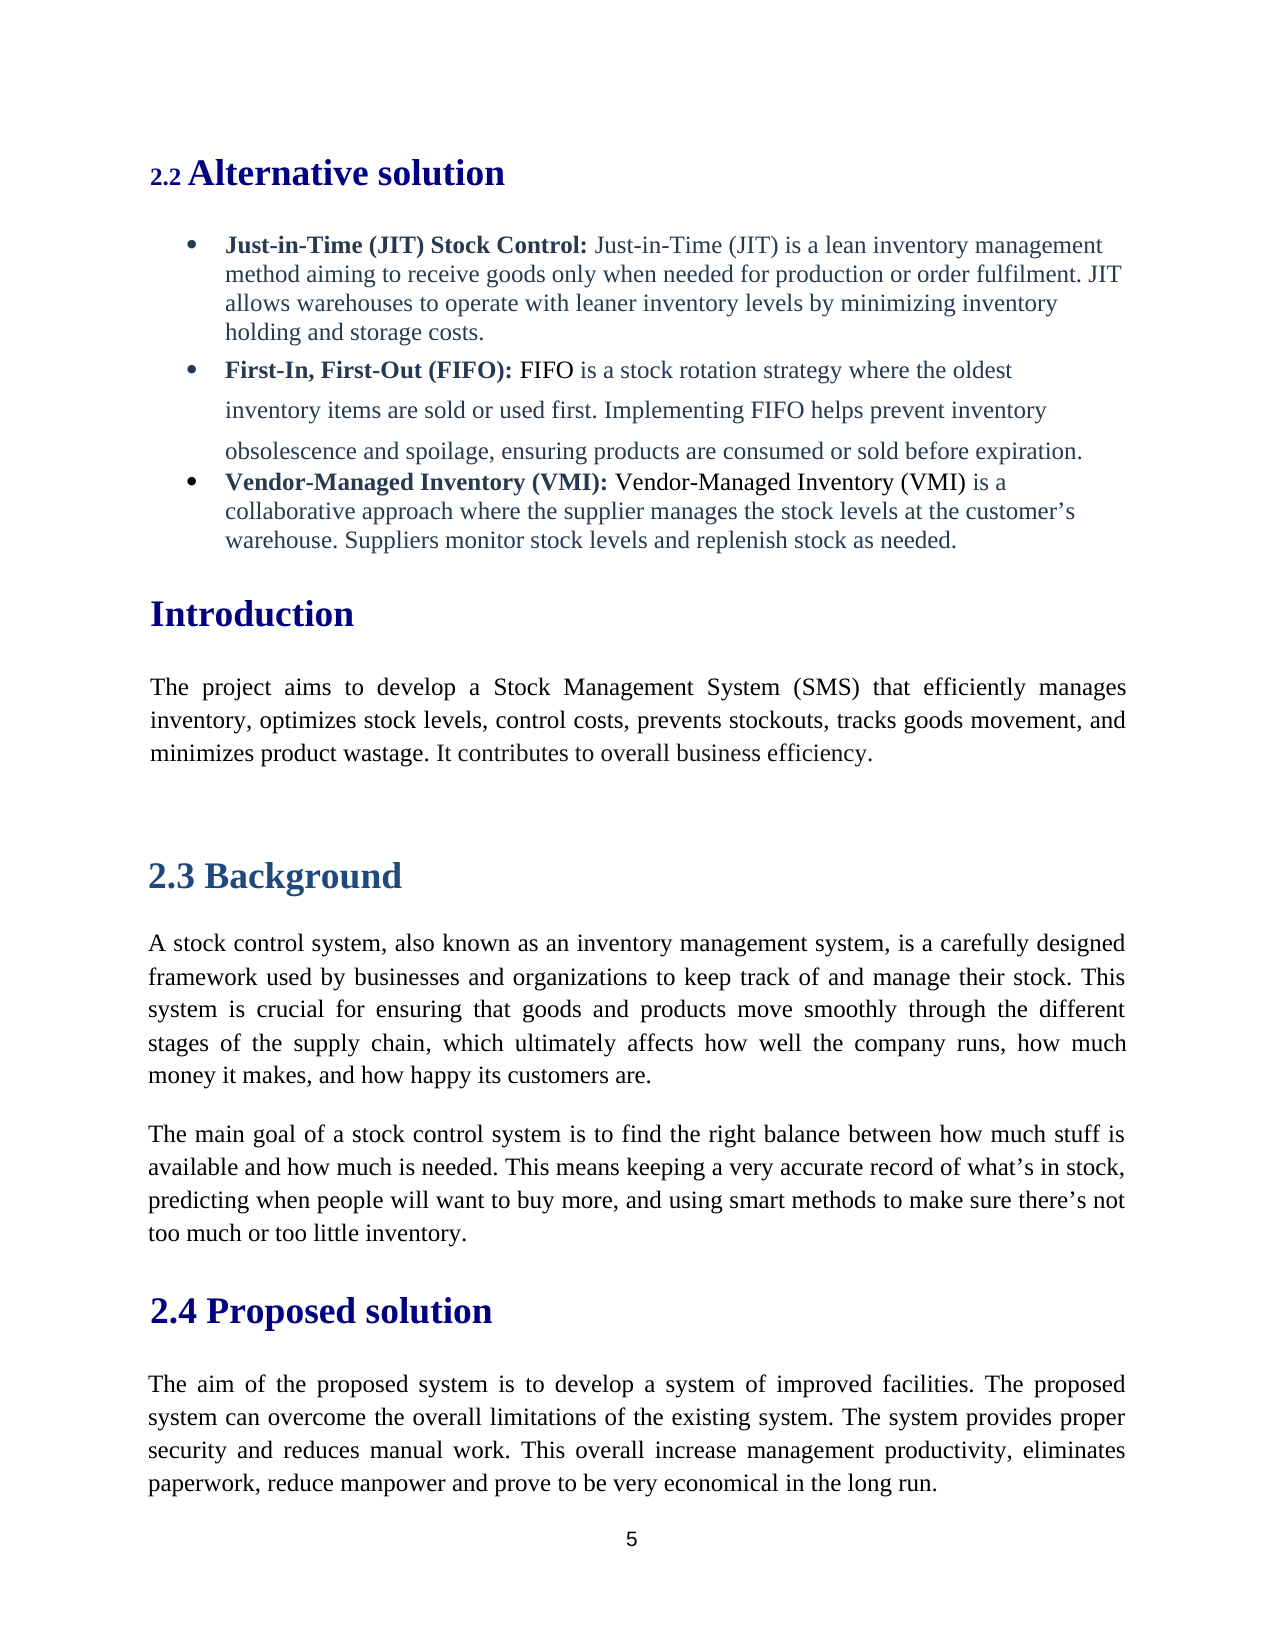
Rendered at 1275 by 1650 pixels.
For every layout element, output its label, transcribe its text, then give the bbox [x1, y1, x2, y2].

list Just-in-Time (JIT) Stock Control: Just-in-Time (JIT) is a lean inventory management method aiming to receive goods only when needed for production or order fulfilment. JIT allows warehouses to operate with leaner inventory levels by minimizing inventory holding and storage costs. [187, 231, 1127, 346]
text The project aims to develop a Stock Management System (SMS) that efficiently manages inventory, optimizes stock levels, control costs, prevents stockouts, tracks goods movement, and minimizes product wastage. It contributes to overall business efficiency. [150, 672, 1127, 767]
text A stock control system, also known as an inventory management system, is a carefully designed framework used by businesses and organizations to keep track of and manage their stock. This system is crucial for ensuring that goods and products move smoothly through the different stages of the supply chain, which ultimately affects how well the company runs, how much money it makes, and how happy its customers are. [148, 928, 1127, 1089]
text 2.3 Background [148, 854, 1127, 897]
list Vendor-Managed Inventory (VMI): Vendor-Managed Inventory (VMI) is a collaborative approach where the supplier manages the stock levels at the customer’s warehouse. Suppliers monitor stock levels and replenish stock as needed. [187, 467, 1127, 554]
list First-In, First-Out (FIFO): FIFO is a stock rotation strategy where the oldest inventory items are sold or used first. Implementing FIFO helps prevent inventory obsolescence and spoilage, ensuring products are consumed or sold before expiration. [187, 346, 1113, 467]
subtitle 2.4 Proposed solution [150, 1288, 1113, 1331]
subtitle Introduction [150, 591, 1113, 634]
text The aim of the proposed system is to develop a system of improved facilities. The proposed system can overcome the overall limitations of the existing system. The system provides proper security and reduces manual work. This overall increase management productivity, eliminates paperwork, reduce manpower and prove to be very economical in the long run. [148, 1369, 1127, 1497]
text The main goal of a stock control system is to find the right balance between how much stuff is available and how much is needed. This means keeping a very accurate record of what’s in stock, predicting when people will want to buy more, and using smart methods to make sure there’s not too much or too little inventory. [148, 1119, 1127, 1246]
subtitle 2.2 Alternative solution [150, 150, 1113, 193]
